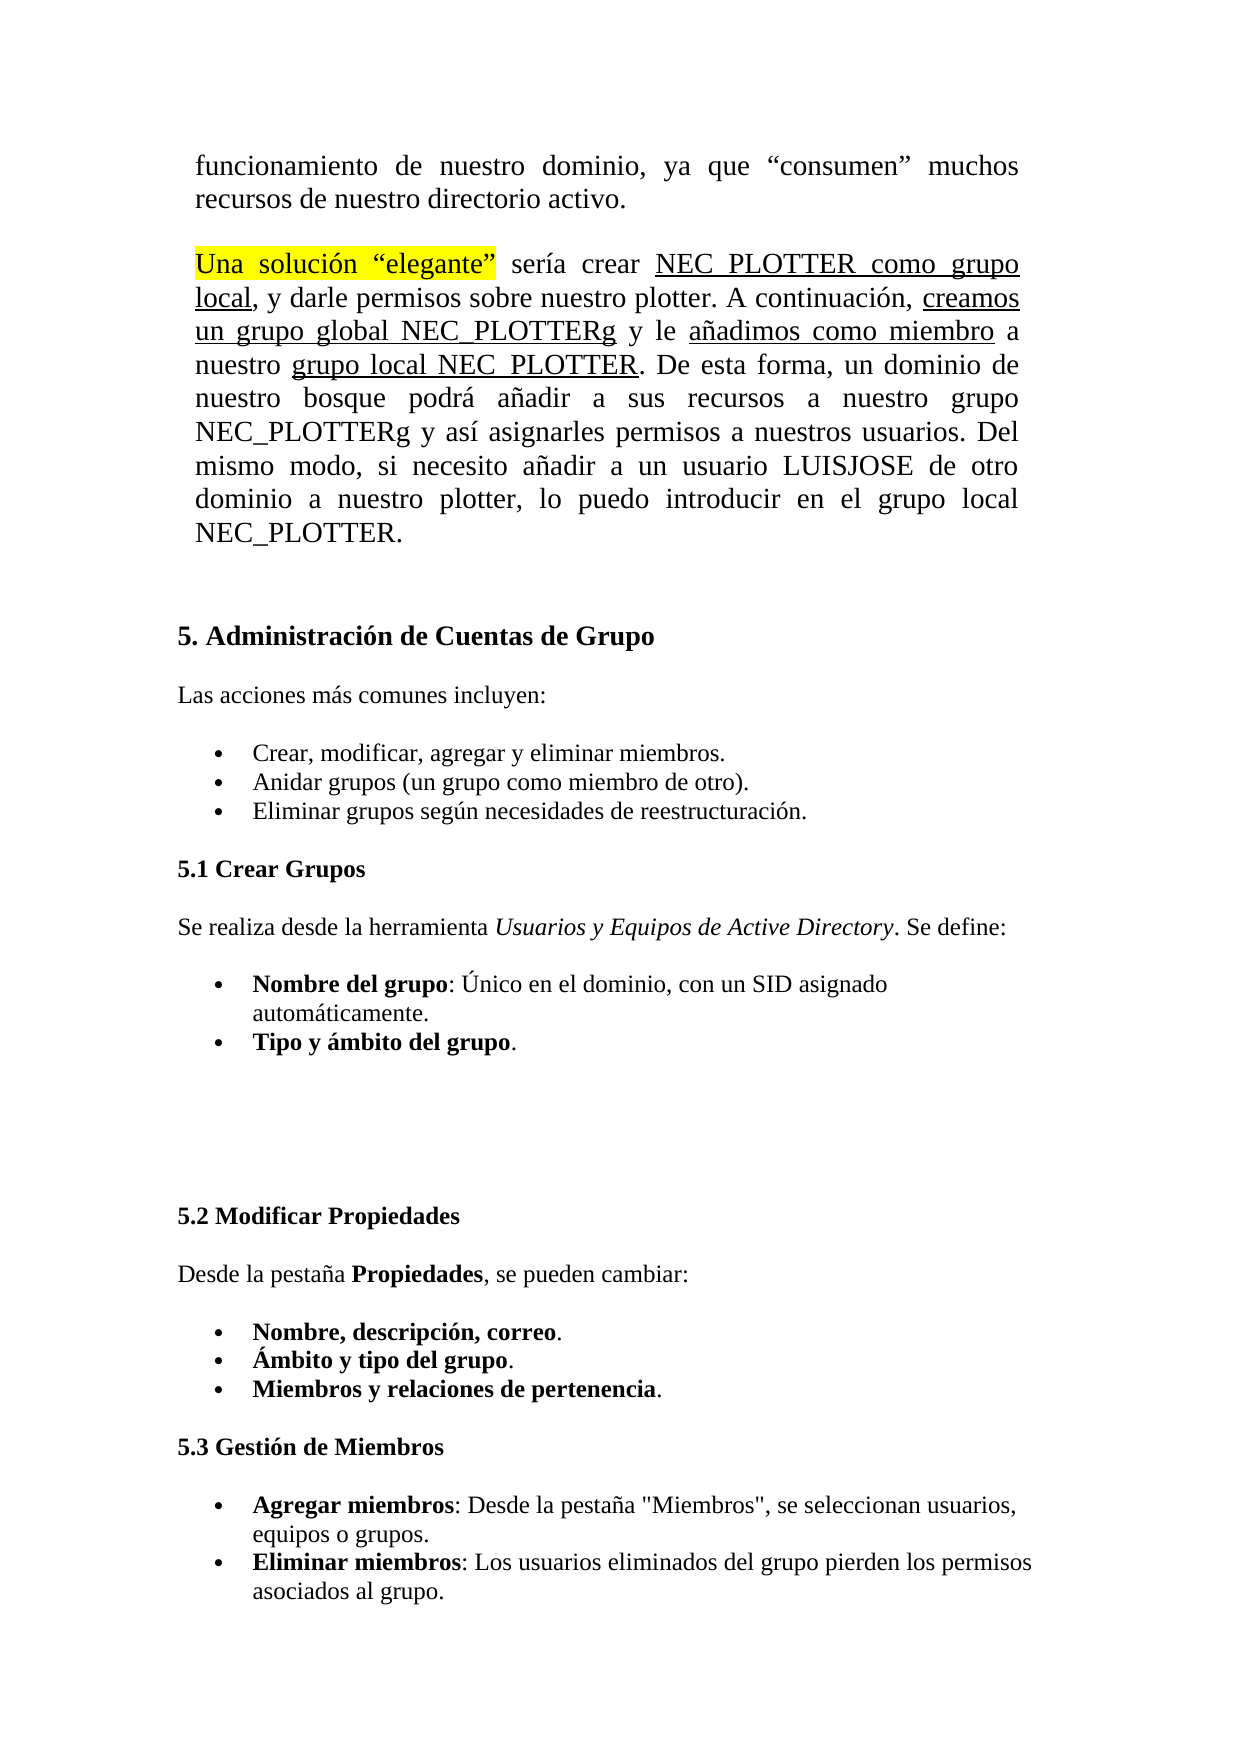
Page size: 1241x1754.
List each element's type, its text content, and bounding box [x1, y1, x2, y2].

list Nombre, descripción, correo. [215, 1317, 1063, 1345]
list Eliminar grupos según necesidades de reestructuración. [215, 796, 1063, 824]
text Desde la pestaña Propiedades, se pueden cambiar: [177, 1259, 1063, 1287]
list Eliminar miembros: Los usuarios eliminados del grupo pierden los permisos asociados al grupo. [215, 1547, 1063, 1605]
text Se realiza desde la herramienta Usuarios y Equipos de Active Directory. Se define: [177, 912, 1063, 940]
list Tipo y ámbito del grupo. [215, 1027, 1063, 1056]
text 5.1 Crear Grupos [177, 854, 1063, 882]
list Agregar miembros: Desde la pestaña "Miembros", se seleccionan usuarios, equipos o grupos. [215, 1490, 1063, 1547]
list Ámbito y tipo del grupo. [215, 1345, 1063, 1374]
text Las acciones más comunes incluyen: [177, 680, 1063, 709]
list Nombre del grupo: Único en el dominio, con un SID asignado automáticamente. [215, 969, 1063, 1027]
text 5.3 Gestión de Miembros [177, 1432, 1063, 1461]
list Anidar grupos (un grupo como miembro de otro). [215, 767, 1063, 796]
text 5. Administración de Cuentas de Grupo [177, 619, 1063, 651]
text 5.2 Modificar Propiedades [177, 1201, 1063, 1229]
list Miembros y relaciones de pertenencia. [215, 1374, 1063, 1403]
text Una solución “elegante” sería crear NEC_PLOTTER como grupo local, y darle permisos sobre nuestro plotter. A continuación, creamos un grupo global NEC_PLOTTERg y le añadimos como miembro a nuestro grupo local NEC_PLOTTER. De esta forma, un dominio de nuestro bosque podrá añadir a sus recursos a nuestro grupo NEC_PLOTTERg y así asignarles permisos a nuestros usuarios. Del mismo modo, si necesito añadir a un usuario LUISJOSE de otro dominio a nuestro plotter, lo puedo introducir en el grupo local NEC_PLOTTER. [195, 246, 1019, 548]
list Crear, modificar, agregar y eliminar miembros. [215, 738, 1063, 767]
